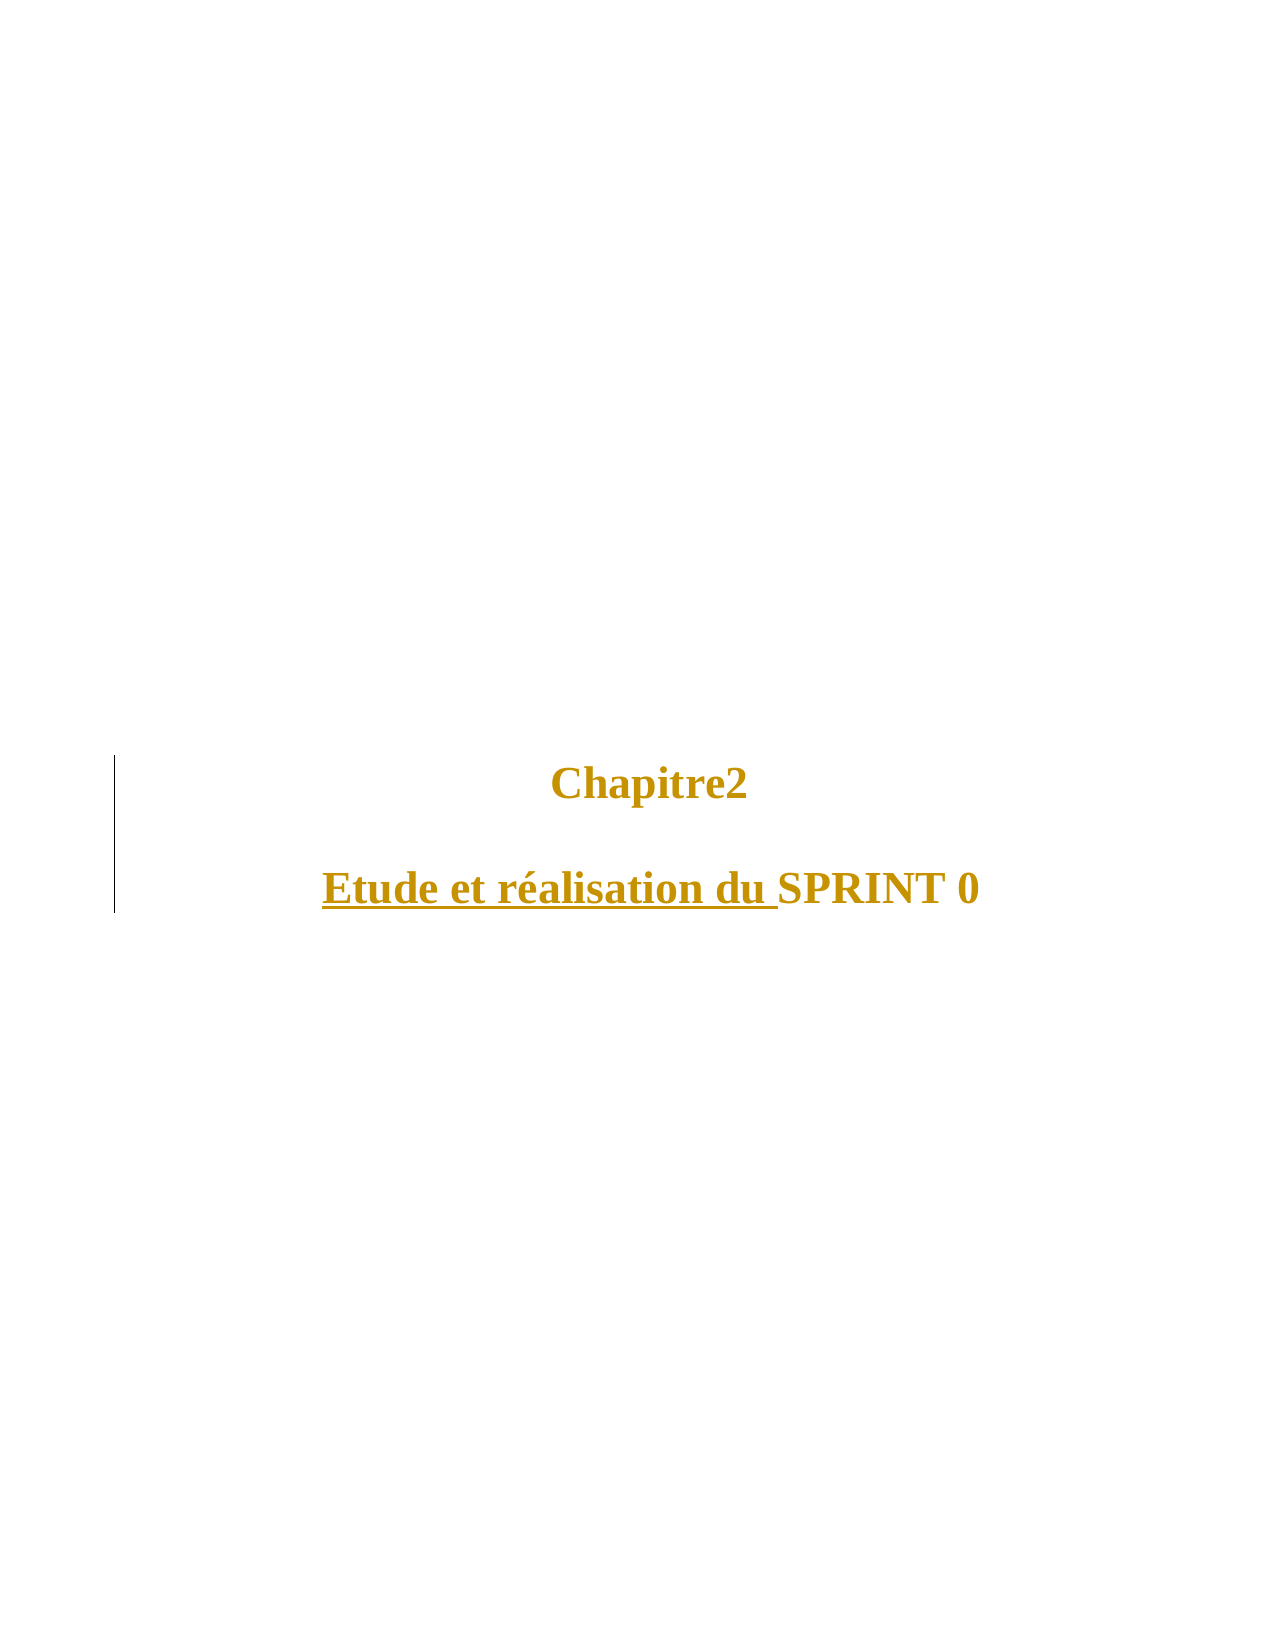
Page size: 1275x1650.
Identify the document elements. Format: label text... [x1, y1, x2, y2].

text SPRINT 0 [154, 861, 1148, 913]
subtitle Chapitre2 [154, 755, 1144, 808]
